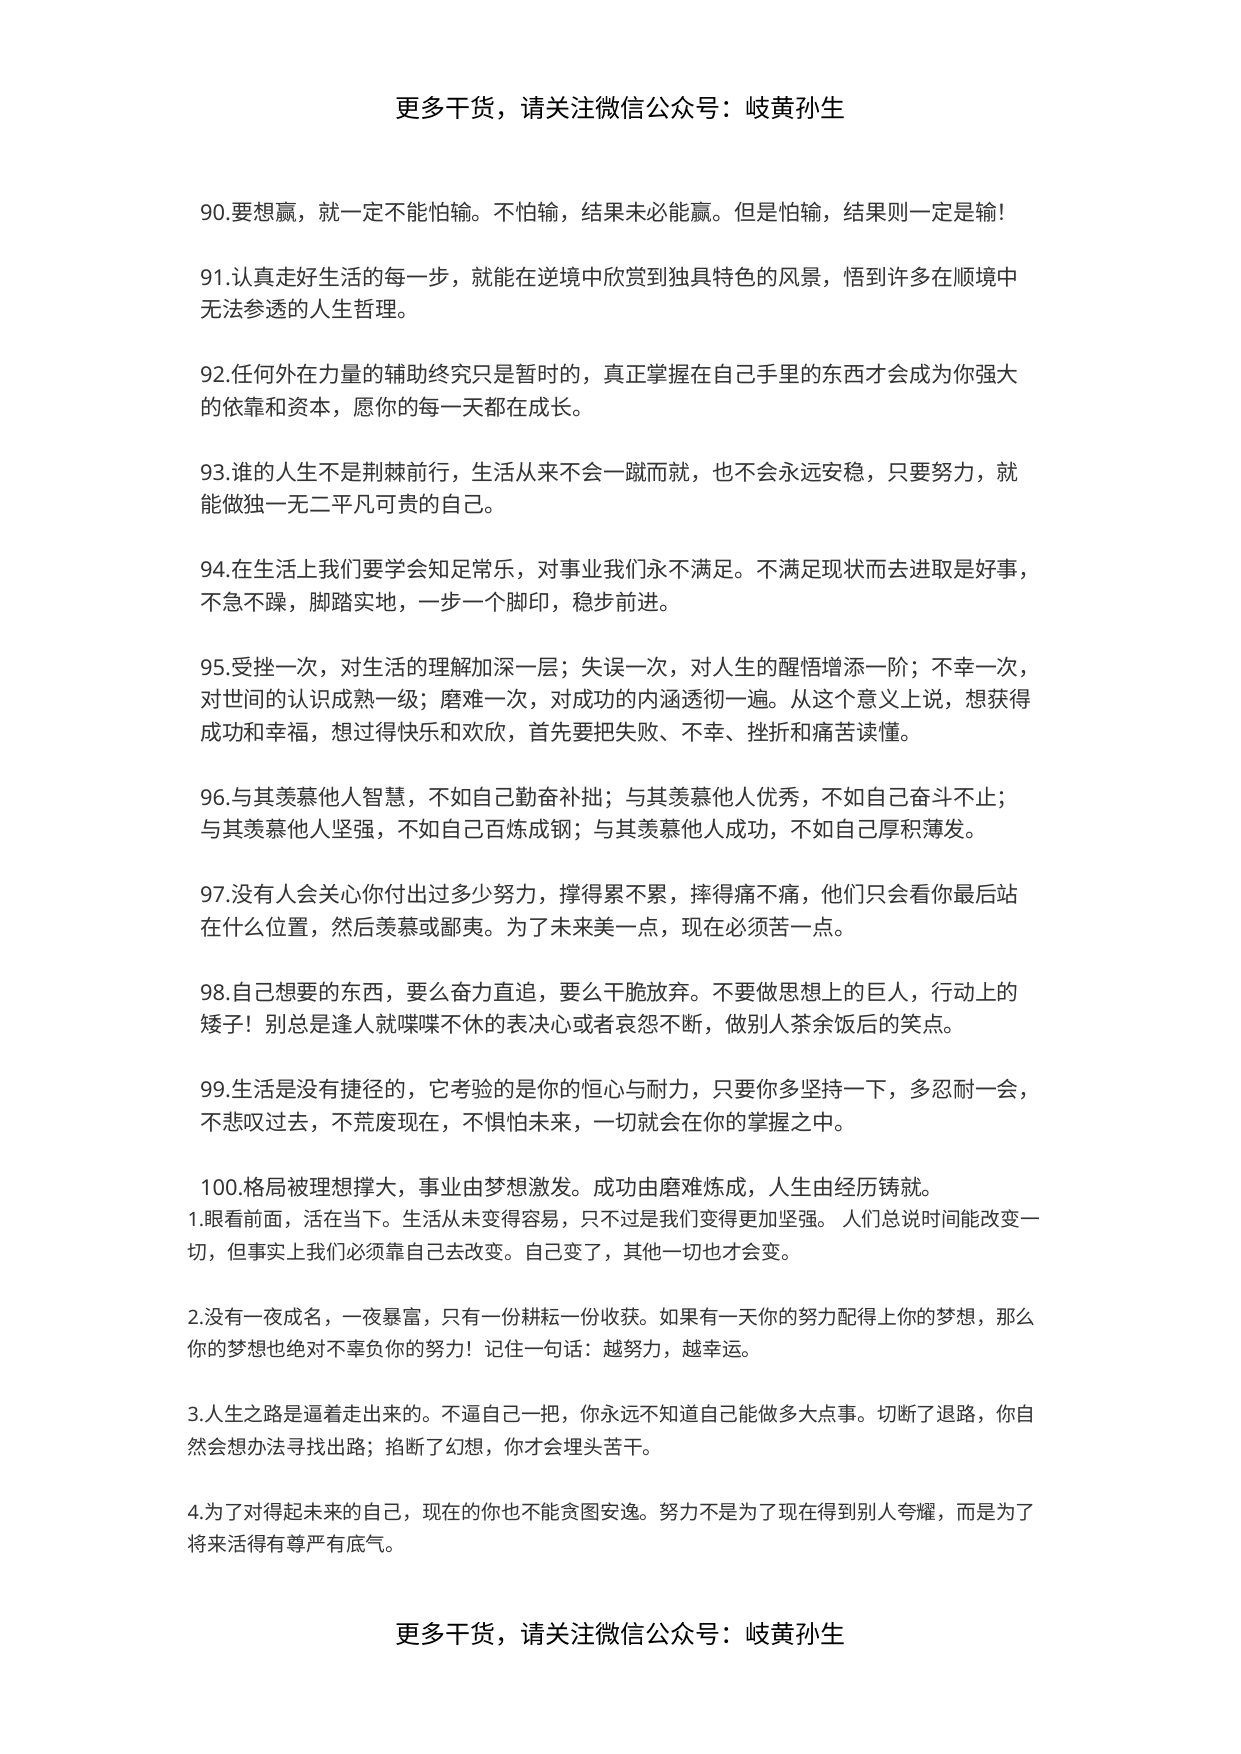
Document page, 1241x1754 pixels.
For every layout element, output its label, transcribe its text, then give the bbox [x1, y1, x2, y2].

text 91.认真走好生活的每一步，就能在逆境中欣赏到独具特色的风景，悟到许多在顺境中无法参透的人生哲理。 [200, 259, 1040, 324]
text 95.受挫一次，对生活的理解加深一层；失误一次，对人生的醒悟增添一阶；不幸一次，对世间的认识成熟一级；磨难一次，对成功的内涵透彻一遍。从这个意义上说，想获得成功和幸福，想过得快乐和欢欣，首先要把失败、不幸、挫折和痛苦读懂。 [200, 649, 1040, 747]
text 99.生活是没有捷径的，它考验的是你的恒心与耐力，只要你多坚持一下，多忍耐一会，不悲叹过去，不荒废现在，不惧怕未来，一切就会在你的掌握之中。 [200, 1072, 1040, 1137]
text 93.谁的人生不是荆棘前行，生活从来不会一蹴而就，也不会永远安稳，只要努力，就能做独一无二平凡可贵的自己。 [200, 454, 1040, 519]
text 4.为了对得起未来的自己，现在的你也不能贪图安逸。努力不是为了现在得到别人夸耀，而是为了将来活得有尊严有底气。 [187, 1494, 1053, 1559]
text 1.眼看前面，活在当下。生活从未变得容易，只不过是我们变得更加坚强。 人们总说时间能改变一切，但事实上我们必须靠自己去改变。自己变了，其他一切也才会变。 [187, 1202, 1053, 1267]
text 2.没有一夜成名，一夜暴富，只有一份耕耘一份收获。如果有一天你的努力配得上你的梦想，那么你的梦想也绝对不辜负你的努力！记住一句话：越努力，越幸运。 [187, 1299, 1053, 1364]
text 94.在生活上我们要学会知足常乐，对事业我们永不满足。不满足现状而去进取是好事，不急不躁，脚踏实地，一步一个脚印，稳步前进。 [200, 552, 1040, 617]
text 97.没有人会关心你付出过多少努力，撑得累不累，摔得痛不痛，他们只会看你最后站在什么位置，然后羡慕或鄙夷。为了未来美一点，现在必须苦一点。 [200, 877, 1040, 942]
text 96.与其羡慕他人智慧，不如自己勤奋补拙；与其羡慕他人优秀，不如自己奋斗不止；与其羡慕他人坚强，不如自己百炼成钢；与其羡慕他人成功，不如自己厚积薄发。 [200, 779, 1040, 844]
text 92.任何外在力量的辅助终究只是暂时的，真正掌握在自己手里的东西才会成为你强大的依靠和资本，愿你的每一天都在成长。 [200, 357, 1040, 422]
text 90.要想赢，就一定不能怕输。不怕输，结果未必能赢。但是怕输，结果则一定是输！ [200, 194, 1040, 227]
text 100.格局被理想撑大，事业由梦想激发。成功由磨难炼成，人生由经历铸就。 [200, 1169, 1040, 1202]
text 3.人生之路是逼着走出来的。不逼自己一把，你永远不知道自己能做多大点事。切断了退路，你自然会想办法寻找出路；掐断了幻想，你才会埋头苦干。 [187, 1397, 1053, 1462]
text 98.自己想要的东西，要么奋力直追，要么干脆放弃。不要做思想上的巨人，行动上的矮子！别总是逢人就喋喋不休的表决心或者哀怨不断，做别人茶余饭后的笑点。 [200, 974, 1040, 1039]
